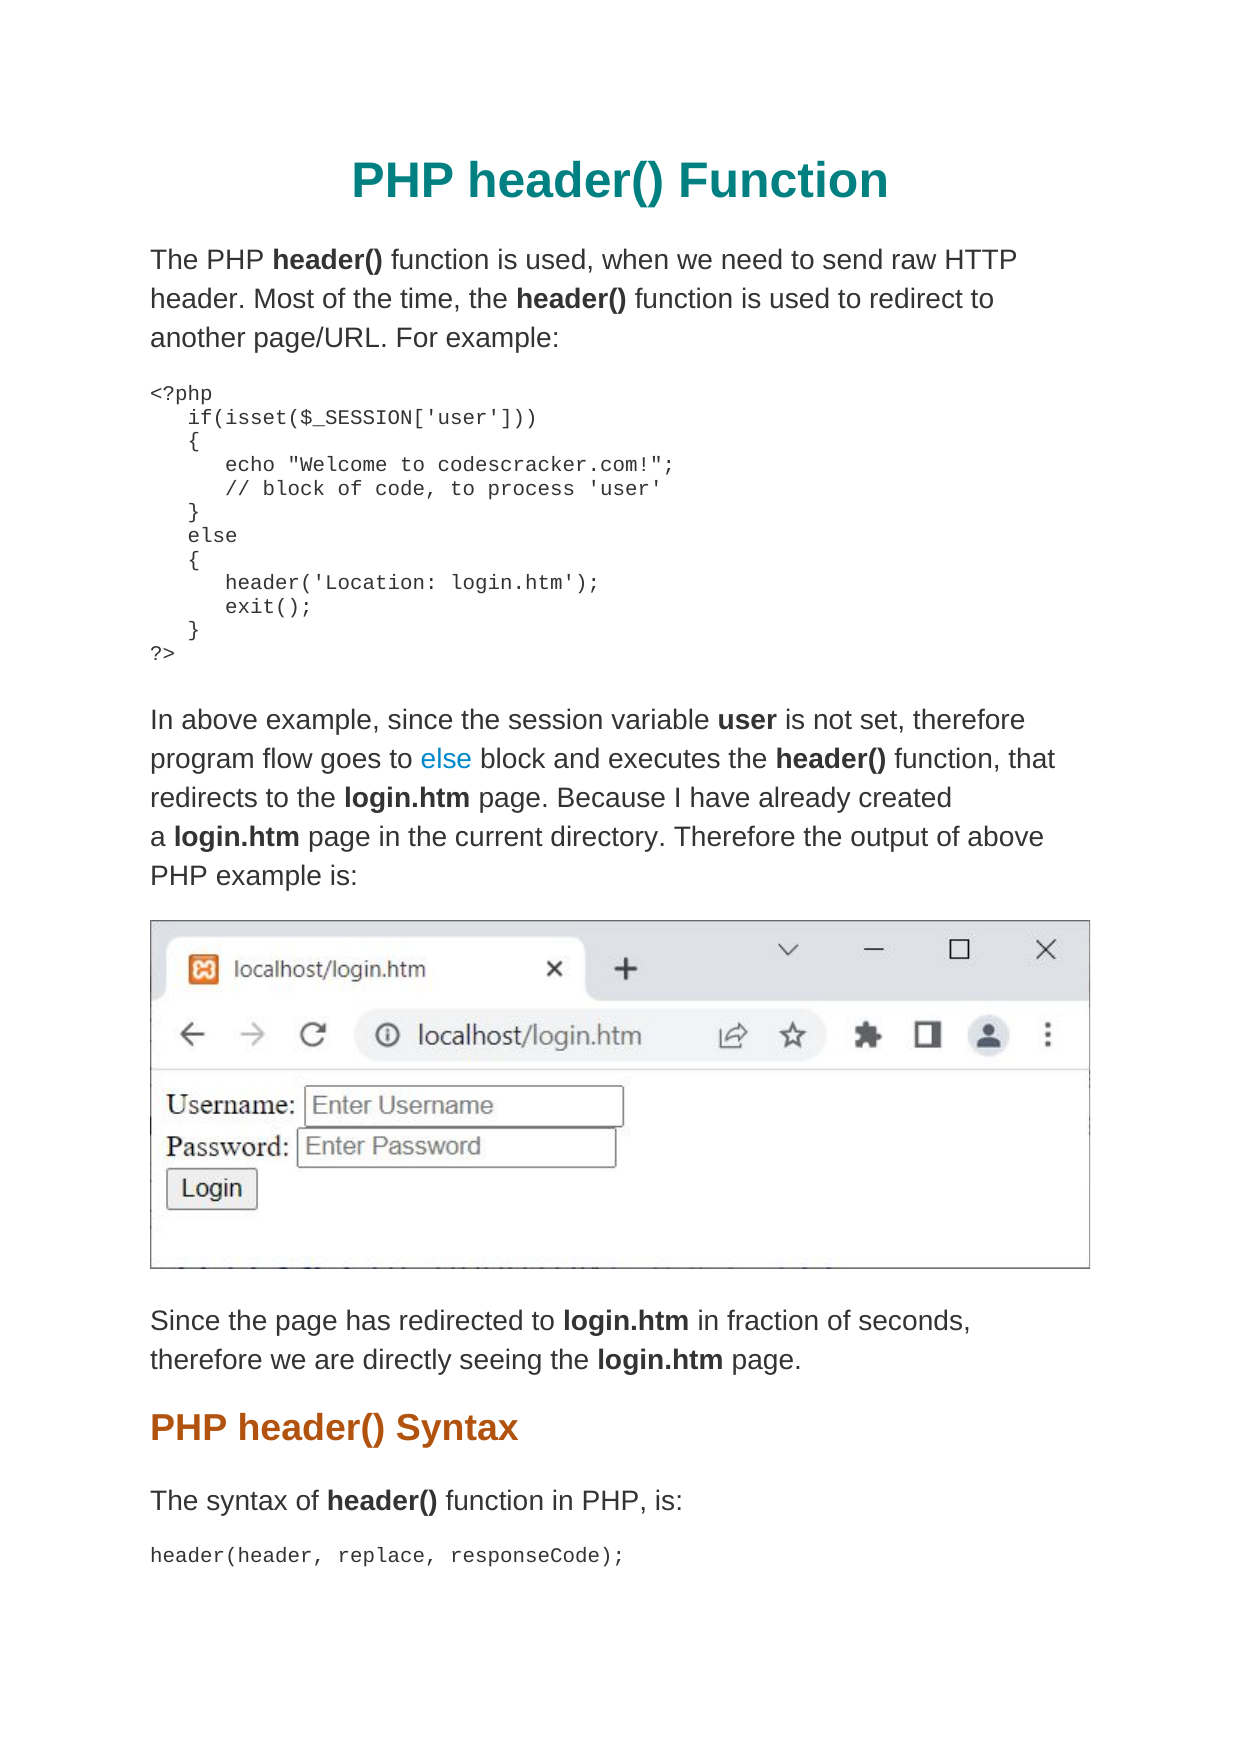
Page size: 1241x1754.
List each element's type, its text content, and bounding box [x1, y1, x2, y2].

text // block of code, to process 'user' [150, 478, 1090, 501]
picture [150, 920, 1091, 1269]
text } [150, 619, 1090, 643]
text The PHP header() function is used, when we need to send raw HTTP header. Most of the time, the header() function is used to redirect to another page/URL. For example: [150, 237, 1090, 354]
text header(header, replace, responseCode); [150, 1545, 1090, 1569]
text <?php [150, 383, 1090, 407]
text PHP header() Syntax [150, 1405, 1090, 1448]
text { [150, 430, 1090, 454]
text echo "Welcome to codescracker.com!"; [150, 454, 1090, 478]
text PHP header() Function [150, 150, 1090, 207]
text exit(); [150, 596, 1090, 619]
text } [150, 501, 1090, 525]
text else [150, 525, 1090, 548]
text header('Location: login.htm'); [150, 572, 1090, 596]
text Since the page has redirected to login.htm in fraction of seconds, therefore we are directly seeing the login.htm page. [150, 1297, 1090, 1376]
text ?> [150, 643, 1090, 667]
text if(isset($_SESSION['user'])) [150, 407, 1090, 430]
text { [150, 548, 1090, 572]
text In above example, since the session variable user is not set, therefore program flow goes to else block and executes the header() function, that redirects to the login.htm page. Because I have already created a login.htm page in the current directory. Therefore the output of above PHP example is: [150, 696, 1090, 891]
text The syntax of header() function in PHP, is: [150, 1477, 1090, 1516]
